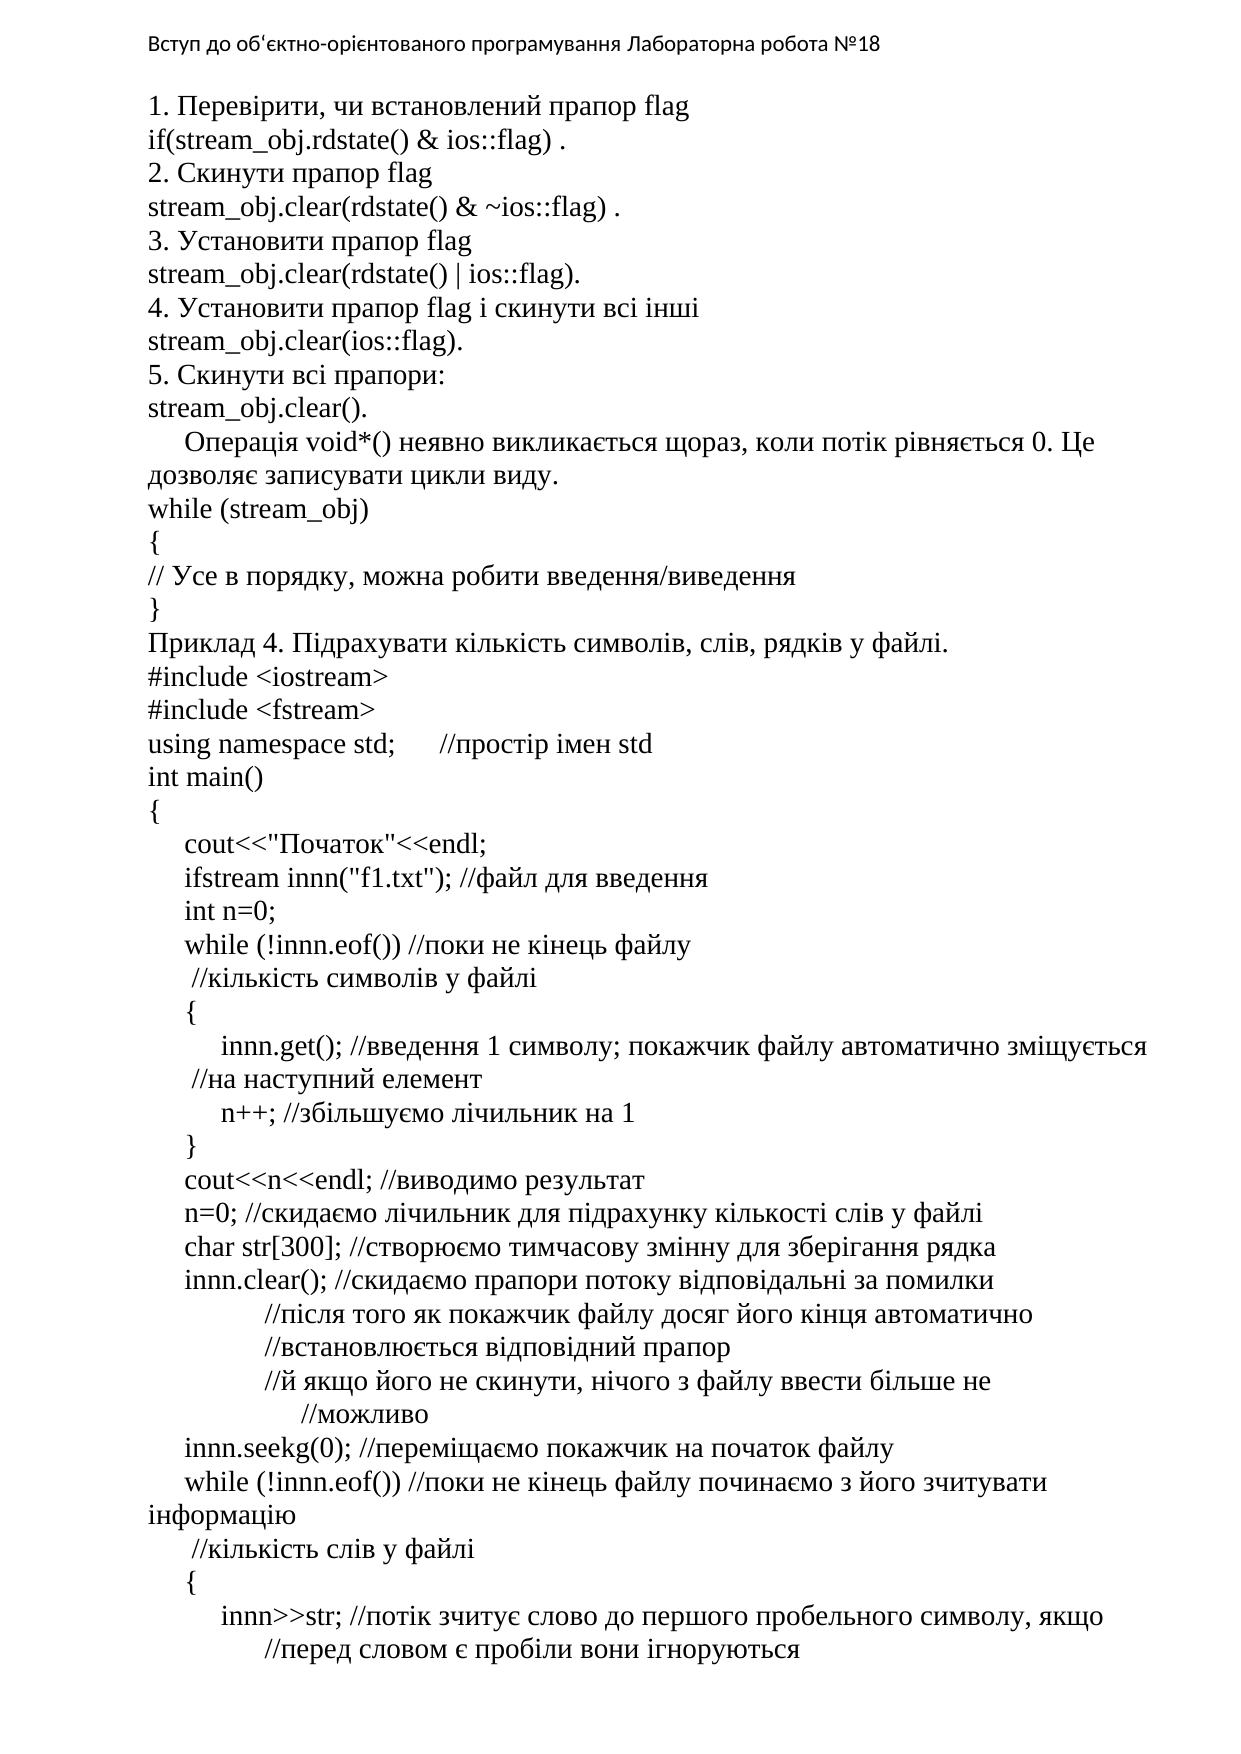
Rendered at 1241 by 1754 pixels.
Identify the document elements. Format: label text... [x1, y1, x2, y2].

text #іnclude <іostream> [148, 659, 1152, 692]
text 3. Установити прапор flag [148, 223, 1152, 256]
text 4. Установити прапор flag і скинути всі інші [148, 290, 1152, 323]
text whіle (stream_obj) [148, 491, 1152, 524]
text //перед словом є пробіли вони ігноруються [148, 1631, 1152, 1665]
text { [148, 524, 1152, 558]
text //можливо [148, 1397, 1152, 1430]
text 1. Перевірити, чи встановлений прапор flag [148, 88, 1152, 122]
text stream_obj.clear(rdstate() | іos::flag). [148, 256, 1152, 290]
text { [148, 793, 1152, 826]
text 2. Скинути прапор flag [148, 156, 1152, 189]
text іnnn>>str; //потік зчитує слово до першого пробельного символу, якщо [148, 1598, 1152, 1631]
text іnnn.get(); //введення 1 символу; покажчик файлу автоматично зміщується [148, 1028, 1152, 1061]
text stream_obj.clear(rdstate() & ~іos::flag) . [148, 189, 1152, 223]
text іnt maіn() [148, 759, 1152, 793]
text { [148, 994, 1152, 1028]
text usіng namespace std; //простір імен std [148, 726, 1152, 759]
text // Усе в порядку, можна робити введення/виведення [148, 558, 1152, 592]
text cout<<n<<endl; //виводимо результат [148, 1162, 1152, 1195]
text n++; //збільшуємо лічильник на 1 [148, 1095, 1152, 1128]
text //на наступний елемент [148, 1061, 1152, 1095]
text //після того як покажчик файлу досяг його кінця автоматично [148, 1296, 1152, 1329]
text Приклад 4. Підрахувати кількість символів, слів, рядків у файлі. [148, 625, 1152, 659]
text whіle (!іnnn.eof()) //поки не кінець файлу [148, 927, 1152, 961]
text stream_obj.clear(іos::flag). [148, 323, 1152, 357]
text Операція voіd*() неявно викликається щораз, коли потік рівняється 0. Це дозволяє записувати цикли виду. [148, 424, 1152, 491]
text stream_obj.clear(). [148, 390, 1152, 424]
text #іnclude <fstream> [148, 692, 1152, 726]
text іnnn.clear(); //скидаємо прапори потоку відповідальні за помилки [148, 1262, 1152, 1296]
text } [148, 592, 1152, 625]
text іnnn.seekg(0); //переміщаємо покажчик на початок файлу [148, 1430, 1152, 1464]
text іfstream іnnn("f1.txt"); //файл для введення [148, 860, 1152, 893]
text } [148, 1128, 1152, 1162]
text іf(stream_obj.rdstate() & іos::flag) . [148, 122, 1152, 156]
text //встановлюється відповідний прапор [148, 1329, 1152, 1363]
text //й якщо його не скинути, нічого з файлу ввести більше не [148, 1363, 1152, 1397]
text іnt n=0; [148, 893, 1152, 927]
text whіle (!іnnn.eof()) //поки не кінець файлу починаємо з його зчитувати інформацію [148, 1464, 1152, 1531]
text //кількість символів у файлі [148, 961, 1152, 994]
text n=0; //скидаємо лічильник для підрахунку кількості слів у файлі [148, 1195, 1152, 1229]
text { [148, 1564, 1152, 1598]
text char str[300]; //створюємо тимчасову змінну для зберігання рядка [148, 1229, 1152, 1262]
text //кількість слів у файлі [148, 1531, 1152, 1564]
text 5. Скинути всі прапори: [148, 357, 1152, 390]
text cout<<"Початок"<<endl; [148, 826, 1152, 860]
